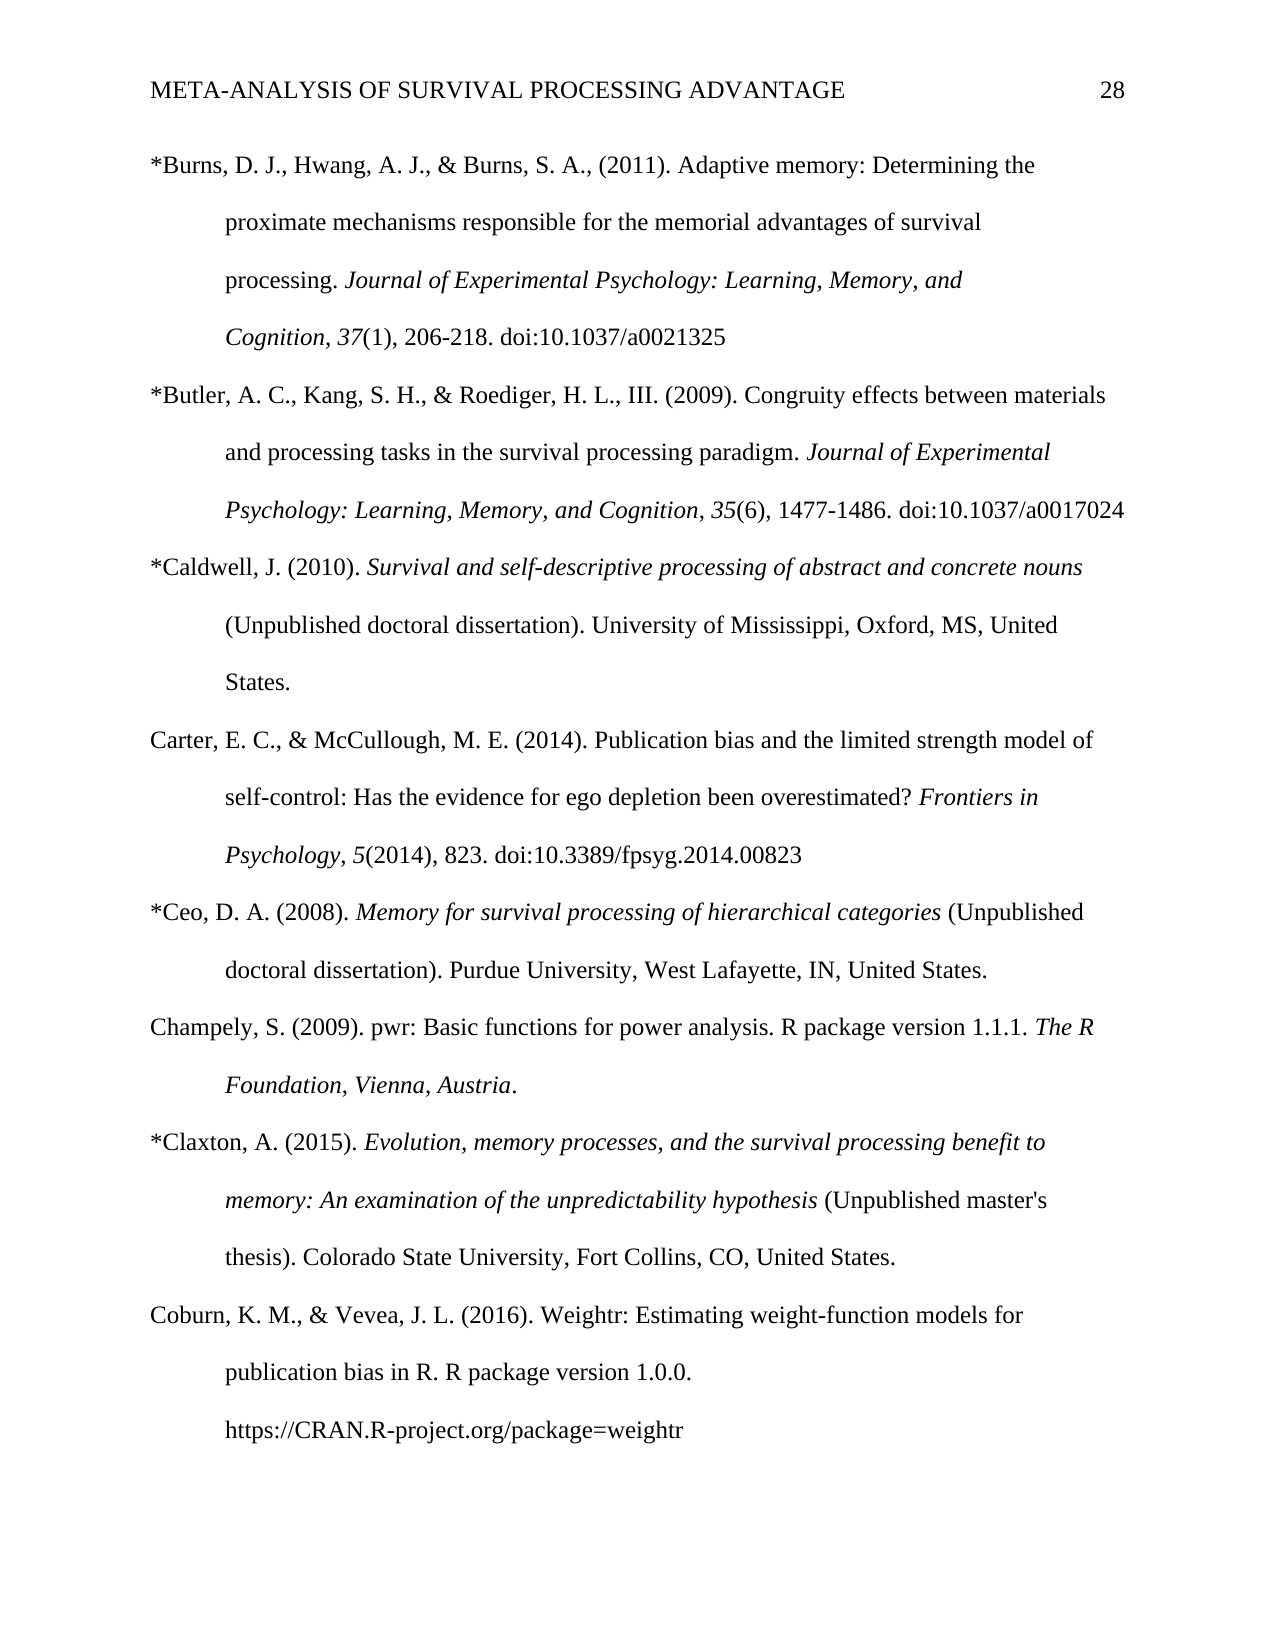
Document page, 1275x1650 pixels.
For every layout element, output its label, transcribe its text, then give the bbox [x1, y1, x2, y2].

text *Burns, D. J., Hwang, A. J., & Burns, S. A., (2011). Adaptive memory: Determining the proximate mechanisms responsible for the memorial advantages of survival processing. Journal of Experimental Psychology: Learning, Memory, and Cognition, 37(1), 206-218. doi:10.1037/a0021325 [150, 150, 1125, 351]
text Champely, S. (2009). pwr: Basic functions for power analysis. R package version 1.1.1. The R Foundation, Vienna, Austria. [150, 1012, 1125, 1099]
text Coburn, K. M., & Vevea, J. L. (2016). Weightr: Estimating weight-function models for publication bias in R. R package version 1.0.0. https://CRAN.R-project.org/package=weightr [150, 1300, 1125, 1444]
text *Ceo, D. A. (2008). Memory for survival processing of hierarchical categories (Unpublished doctoral dissertation). Purdue University, West Lafayette, IN, United States. [150, 897, 1125, 984]
text *Caldwell, J. (2010). Survival and self-descriptive processing of abstract and concrete nouns (Unpublished doctoral dissertation). University of Mississippi, Oxford, MS, United States. [150, 552, 1125, 696]
text Carter, E. C., & McCullough, M. E. (2014). Publication bias and the limited strength model of self-control: Has the evidence for ego depletion been overestimated? Frontiers in Psychology, 5(2014), 823. doi:10.3389/fpsyg.2014.00823 [150, 725, 1125, 869]
text *Claxton, A. (2015). Evolution, memory processes, and the survival processing benefit to memory: An examination of the unpredictability hypothesis (Unpublished master's thesis). Colorado State University, Fort Collins, CO, United States. [150, 1127, 1125, 1271]
text *Butler, A. C., Kang, S. H., & Roediger, H. L., III. (2009). Congruity effects between materials and processing tasks in the survival processing paradigm. Journal of Experimental Psychology: Learning, Memory, and Cognition, 35(6), 1477-1486. doi:10.1037/a0017024 [150, 380, 1125, 524]
